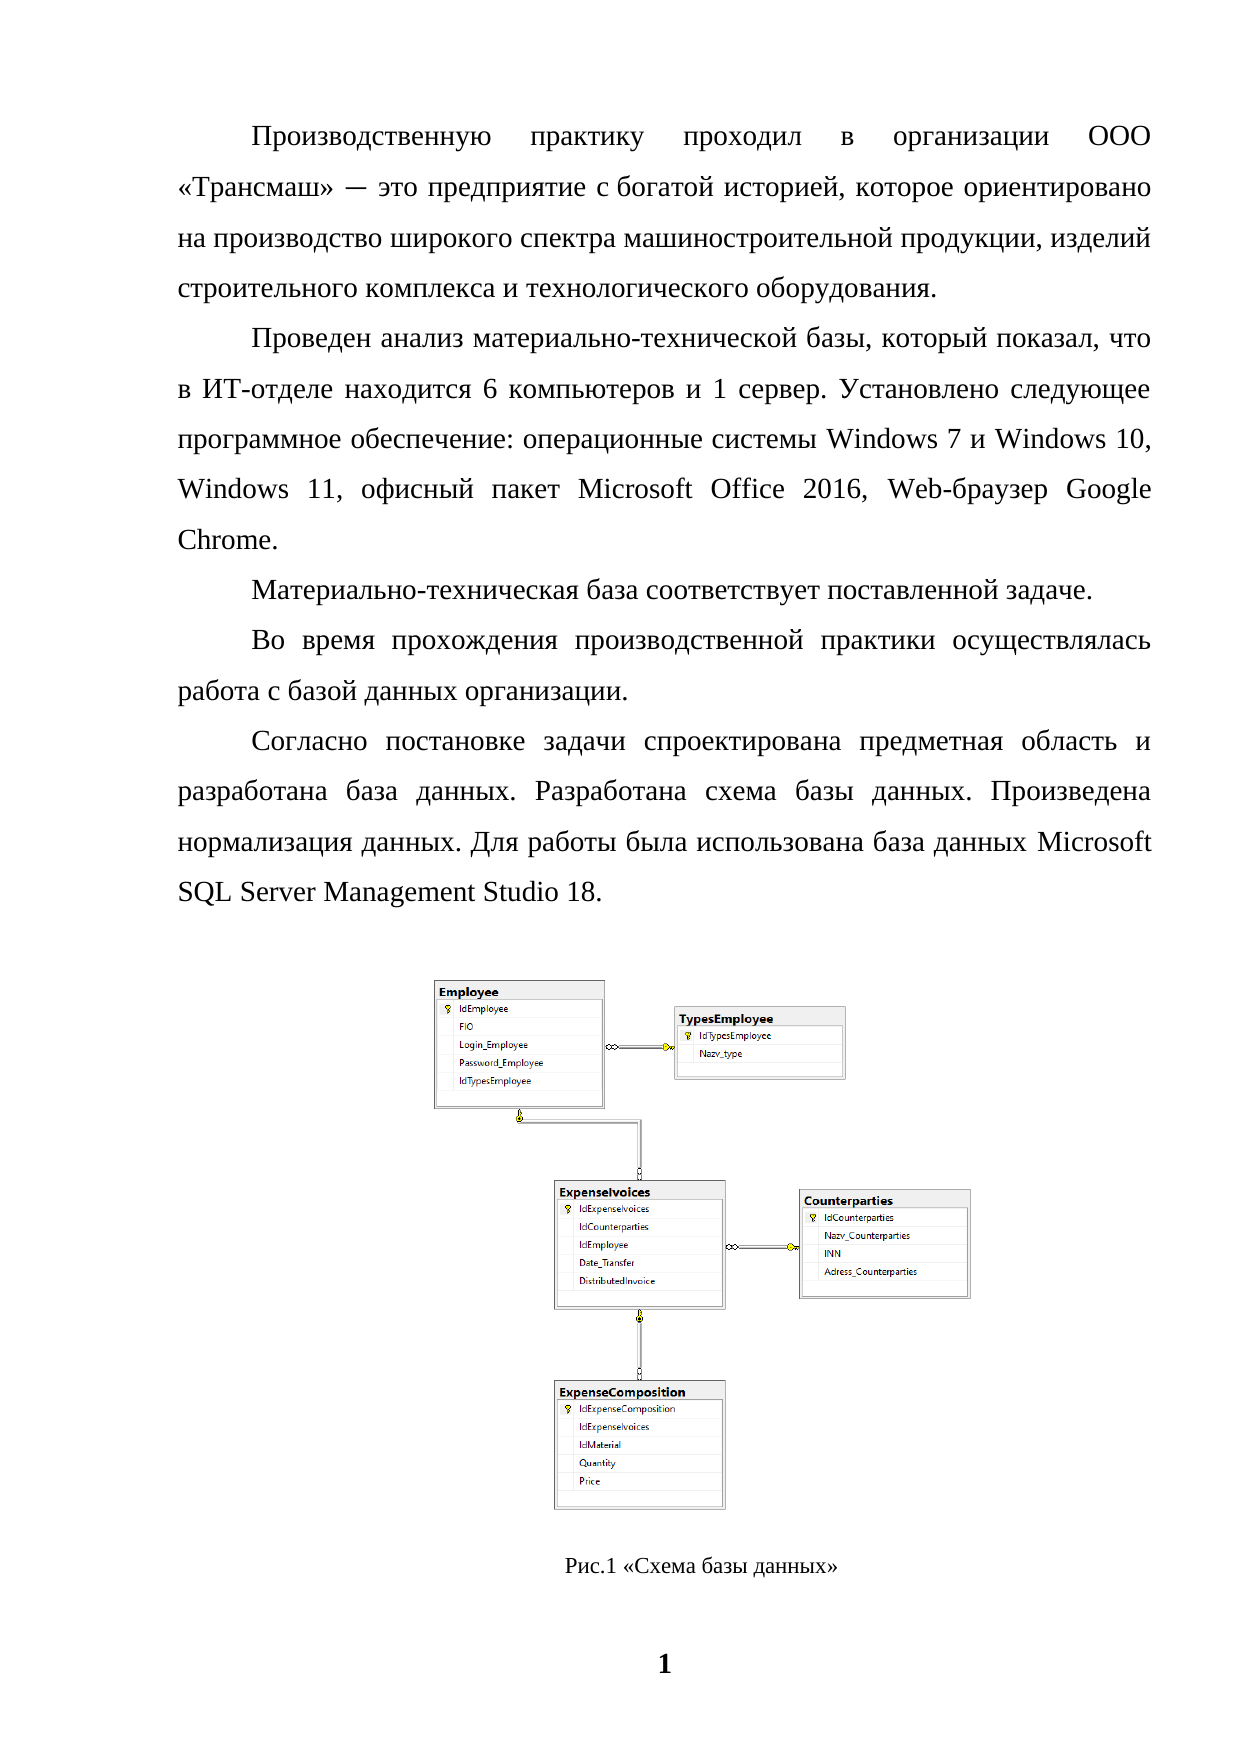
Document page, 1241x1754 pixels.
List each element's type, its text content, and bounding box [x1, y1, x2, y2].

text Проведен анализ материально-технической базы, который показал, что в ИТ-отделе находится 6 компьютеров и 1 сервер. Установлено следующее программное обеспечение: операционные системы Windows 7 и Windows 10, Windows 11, офисный пакет Microsoft Office 2016, Web-браузер Google Chrome. [177, 321, 1152, 555]
text Производственную практику проходил в организации ООО «Трансмаш» — это предприятие с богатой историей, которое ориентировано на производство широкого спектра машиностроительной продукции, изделий строительного комплекса и технологического оборудования. [177, 118, 1152, 304]
text Рис.1 «Схема базы данных» [177, 1552, 1152, 1578]
text Согласно постановке задачи спроектирована предметная область и разработана база данных. Разработана схема базы данных. Произведена нормализация данных. Для работы была использована база данных Microsoft SQL Server Management Studio 18. [177, 723, 1152, 908]
picture [429, 974, 974, 1517]
text Материально-техническая база соответствует поставленной задаче. [177, 572, 1152, 606]
text Во время прохождения производственной практики осуществлялась работа с базой данных организации. [177, 622, 1152, 706]
